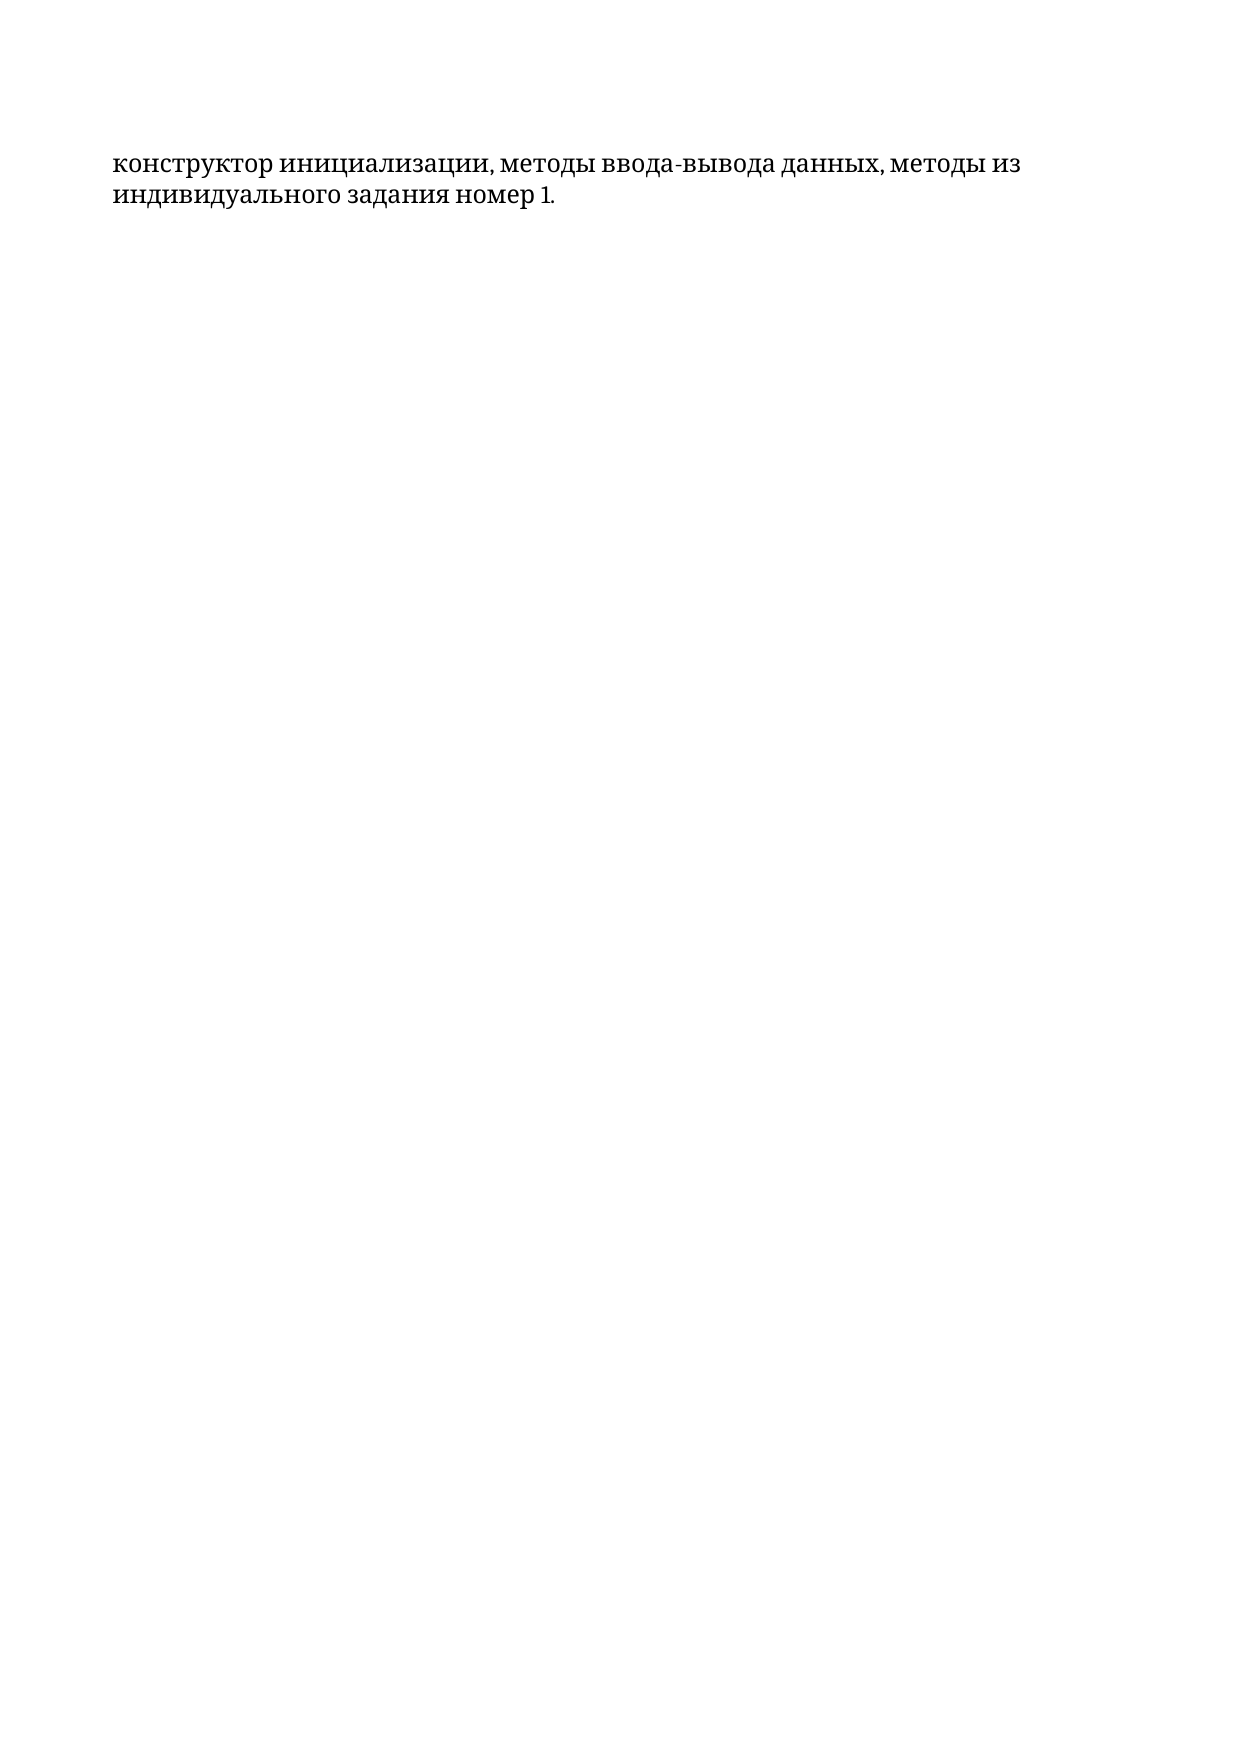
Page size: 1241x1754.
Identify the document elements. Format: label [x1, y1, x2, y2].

text [112, 150, 1128, 210]
